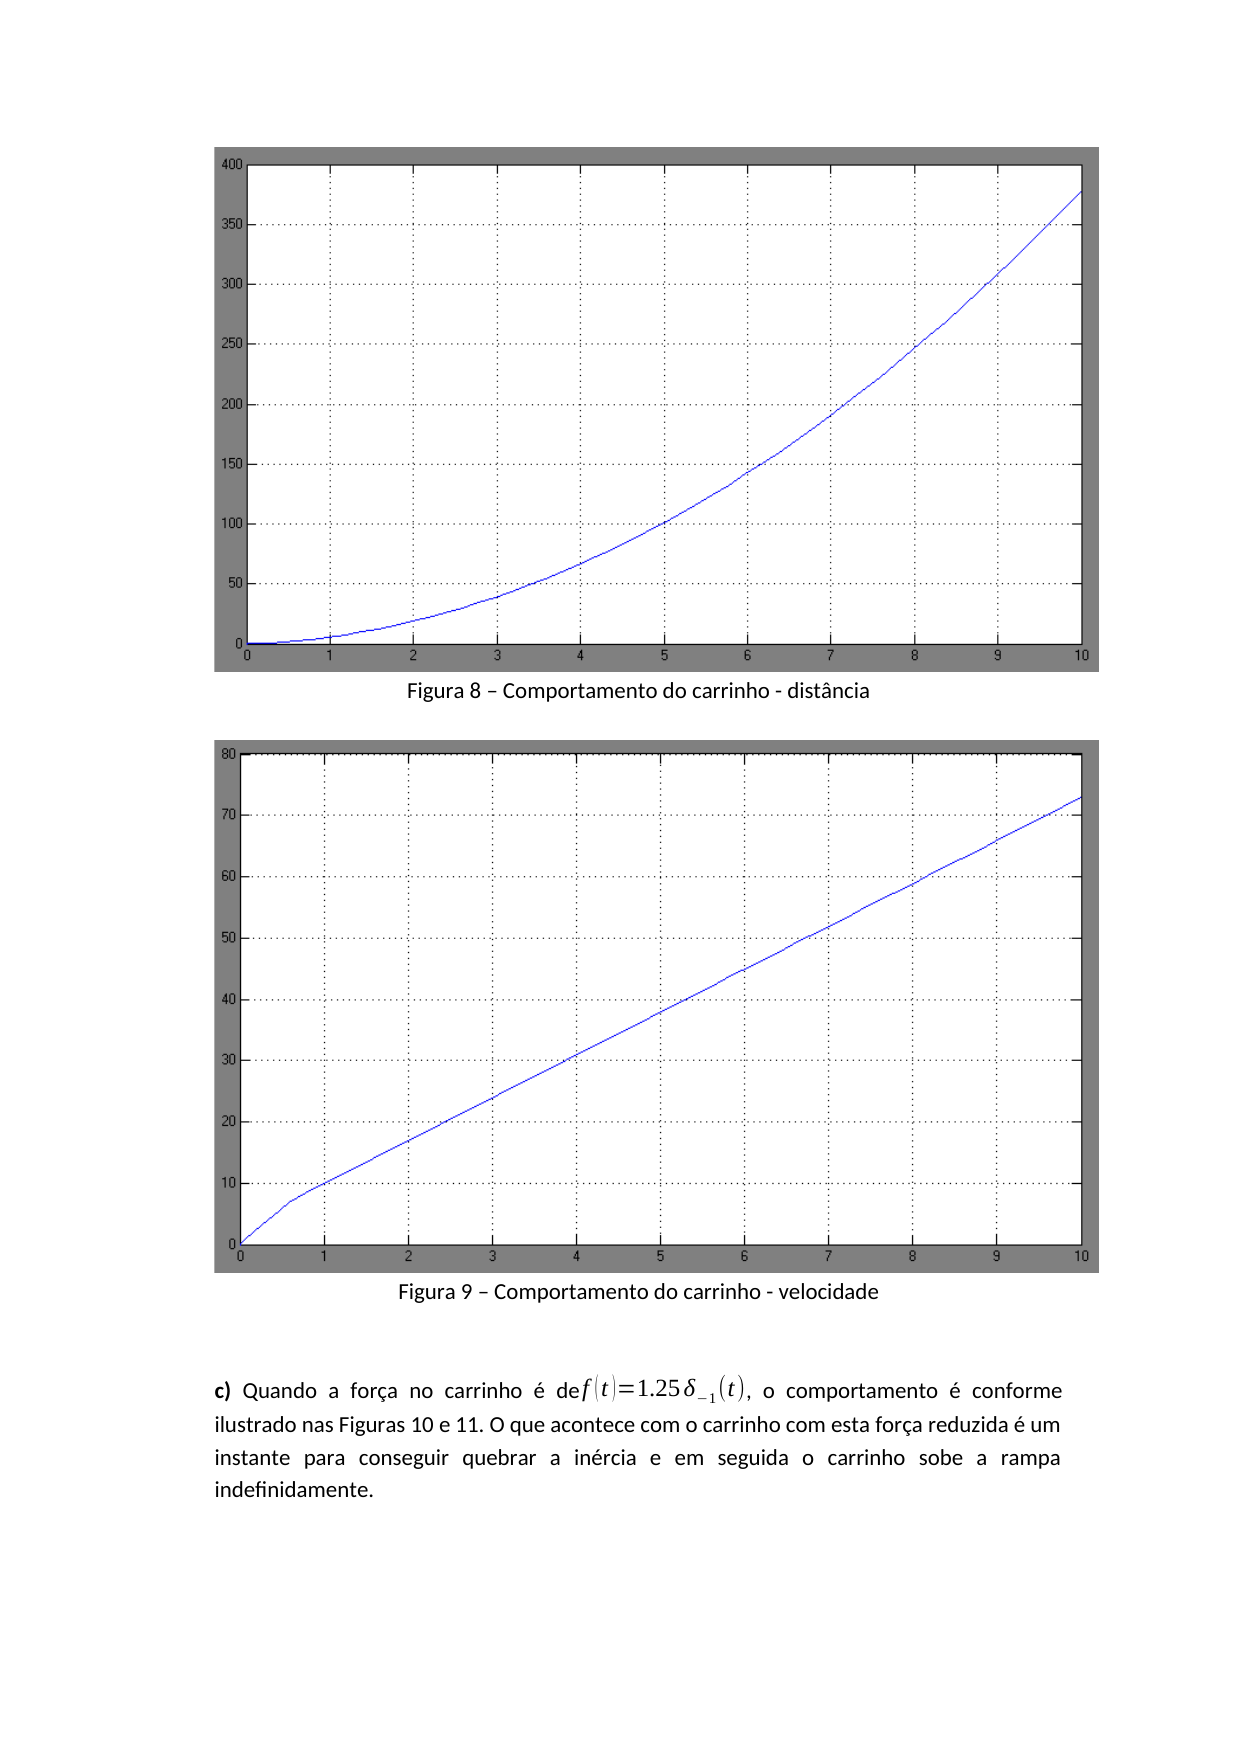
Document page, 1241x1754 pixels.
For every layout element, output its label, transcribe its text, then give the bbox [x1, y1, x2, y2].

text Figura 9 – Comportamento do carrinho - velocidade [214, 1277, 1063, 1305]
picture [214, 147, 1099, 672]
picture [214, 740, 1099, 1273]
text Figura 8 – Comportamento do carrinho - distância [214, 676, 1063, 704]
text c) Quando a força no carrinho é de, o comportamento é conforme ilustrado nas Figuras 10 e 11. O que acontece com o carrinho com esta força reduzida é um instante para conseguir quebrar a inércia e em seguida o carrinho sobe a rampa indefinidamente. [214, 1373, 1063, 1503]
